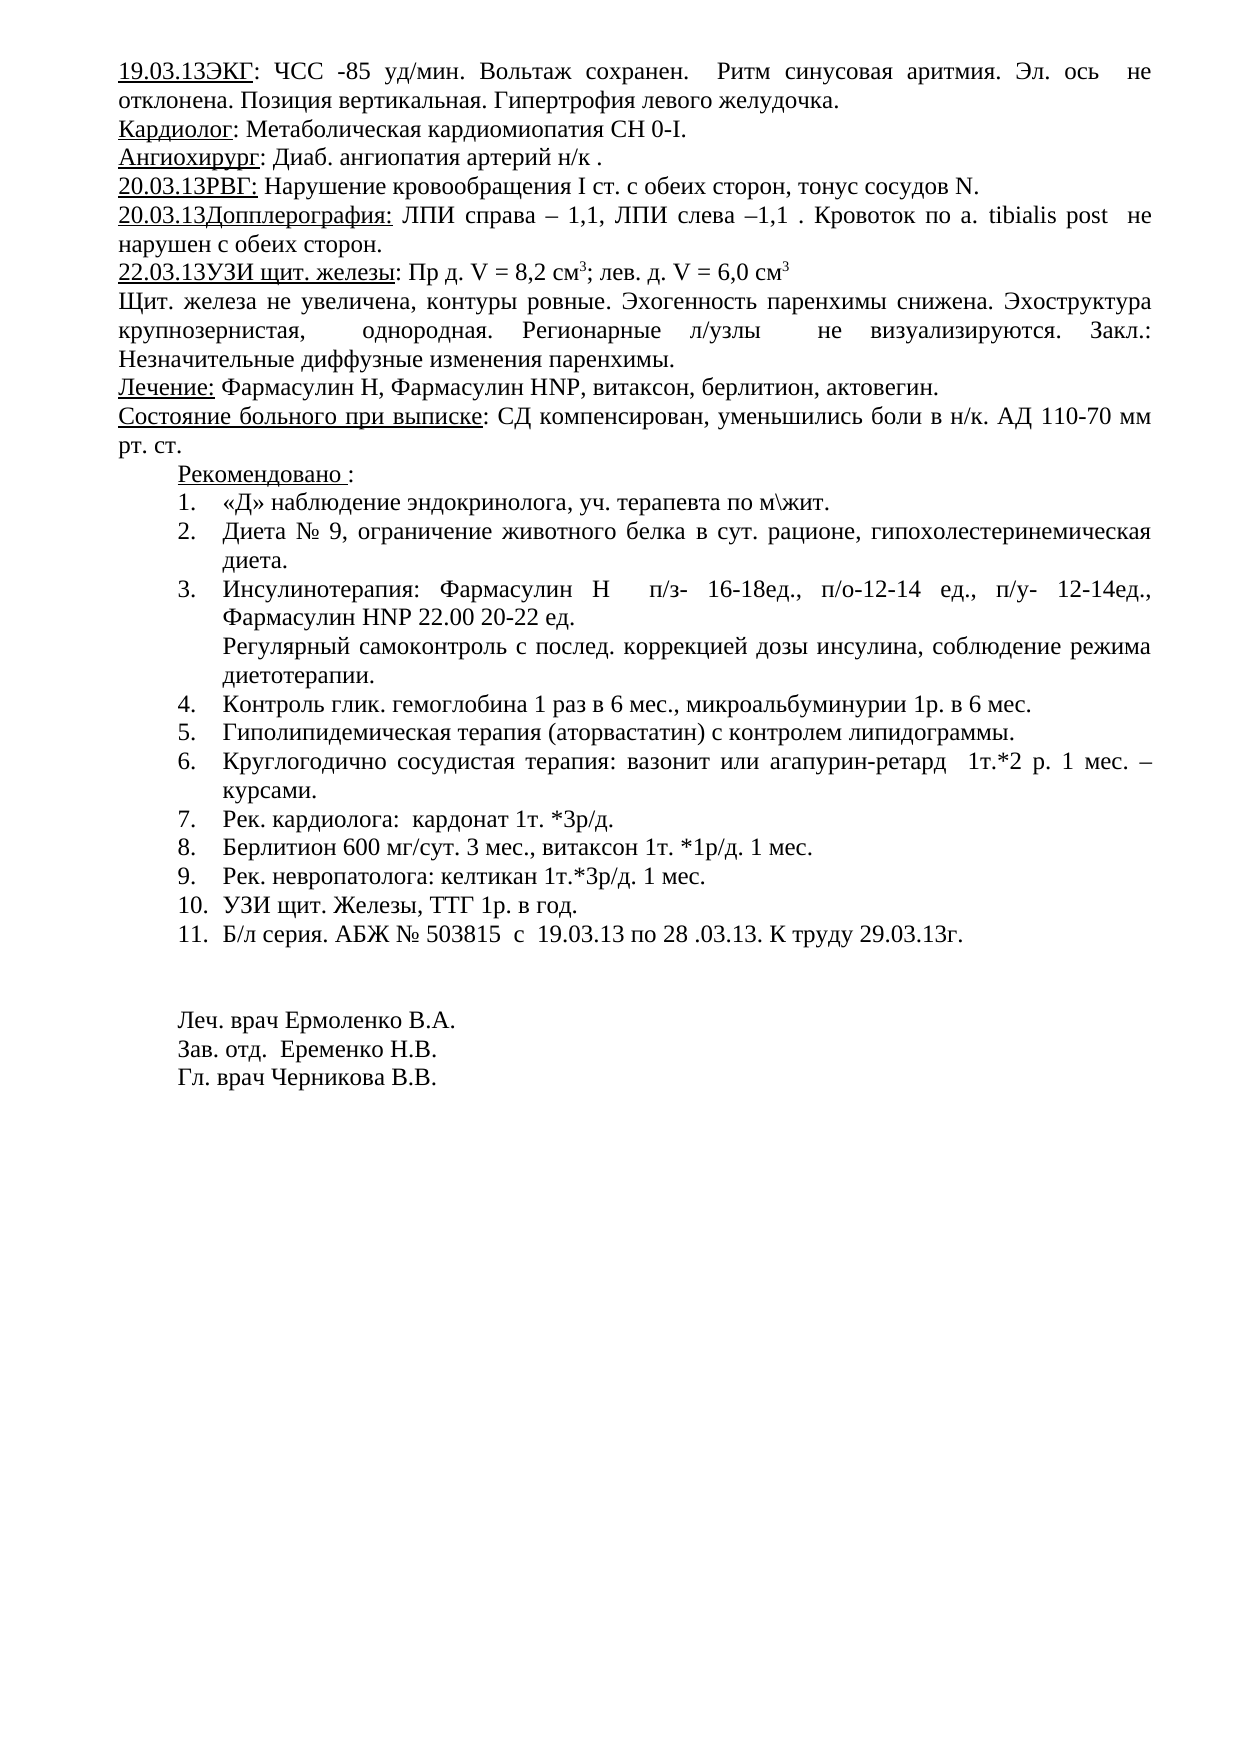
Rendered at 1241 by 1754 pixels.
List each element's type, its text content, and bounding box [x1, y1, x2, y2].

text 19.03.13ЭКГ: ЧСС -85 уд/мин. Вольтаж сохранен. Ритм синусовая аритмия. Эл. ось не отклонена. Позиция вертикальная. Гипертрофия левого желудочка. [118, 56, 1152, 114]
list Диета № 9, ограничение животного белка в сут. рационе, гипохолестеринемическая диета. [177, 516, 1152, 574]
text Гл. врач Черникова В.В. [177, 1062, 1152, 1091]
list Берлитион 600 мг/сут. 3 мес., витаксон 1т. *1р/д. 1 мес. [177, 832, 1152, 861]
text Щит. железа не увеличена, контуры ровные. Эхогенность паренхимы снижена. Эхоструктура крупнозернистая, однородная. Регионарные л/узлы не визуализируются. Закл.: Незначительные диффузные изменения паренхимы. [118, 286, 1152, 372]
list Контроль глик. гемоглобина 1 раз в 6 мес., микроальбуминурии 1р. в 6 мес. [177, 689, 1152, 717]
text Зав. отд. Еременко Н.В. [177, 1034, 1152, 1062]
list Круглогодично сосудистая терапия: вазонит или агапурин-ретард 1т.*2 р. 1 мес. – курсами. [177, 746, 1152, 804]
text 20.03.13РВГ: Нарушение кровообращения I ст. с обеих сторон, тонус сосудов N. [118, 171, 1152, 200]
text 22.03.13УЗИ щит. железы: Пр д. V = 8,2 см3; лев. д. V = 6,0 см3 [118, 257, 1152, 286]
list Рек. невропатолога: келтикан 1т.*3р/д. 1 мес. [177, 861, 1152, 890]
list УЗИ щит. Железы, ТТГ 1р. в год. [177, 890, 1152, 919]
list Гиполипидемическая терапия (аторвастатин) с контролем липидограммы. [177, 717, 1152, 746]
subtitle Леч. врач Ермоленко В.А. [177, 1005, 1152, 1034]
text Ангиохирург: Диаб. ангиопатия артерий н/к . [118, 142, 1152, 171]
list Рек. кардиолога: кардонат 1т. *3р/д. [177, 804, 1152, 832]
list «Д» наблюдение эндокринолога, уч. терапевта по м\жит. [177, 487, 1152, 516]
list Б/л серия. АБЖ № 503815 с 19.03.13 по 28 .03.13. К труду 29.03.13г. [177, 919, 1152, 947]
text Состояние больного при выписке: СД компенсирован, уменьшились боли в н/к. АД 110-70 мм рт. ст. [118, 401, 1152, 459]
text Кардиолог: Метаболическая кардиомиопатия СН 0-I. [118, 114, 1152, 142]
text Лечение: Фармасулин Н, Фармасулин НNР, витаксон, берлитион, актовегин. [118, 372, 1152, 401]
list Инсулинотерапия: Фармасулин Н п/з- 16-18ед., п/о-12-14 ед., п/у- 12-14ед., Фармасулин НNР 22.00 20-22 ед. [177, 574, 1152, 631]
text 20.03.13Допплерография: ЛПИ справа – 1,1, ЛПИ слева –1,1 . Кровоток по а. tibialis роst не нарушен с обеих сторон. [118, 200, 1152, 257]
text Регулярный самоконтроль с послед. коррекцией дозы инсулина, соблюдение режима диетотерапии. [222, 631, 1152, 689]
text Рекомендовано : [177, 459, 1152, 487]
